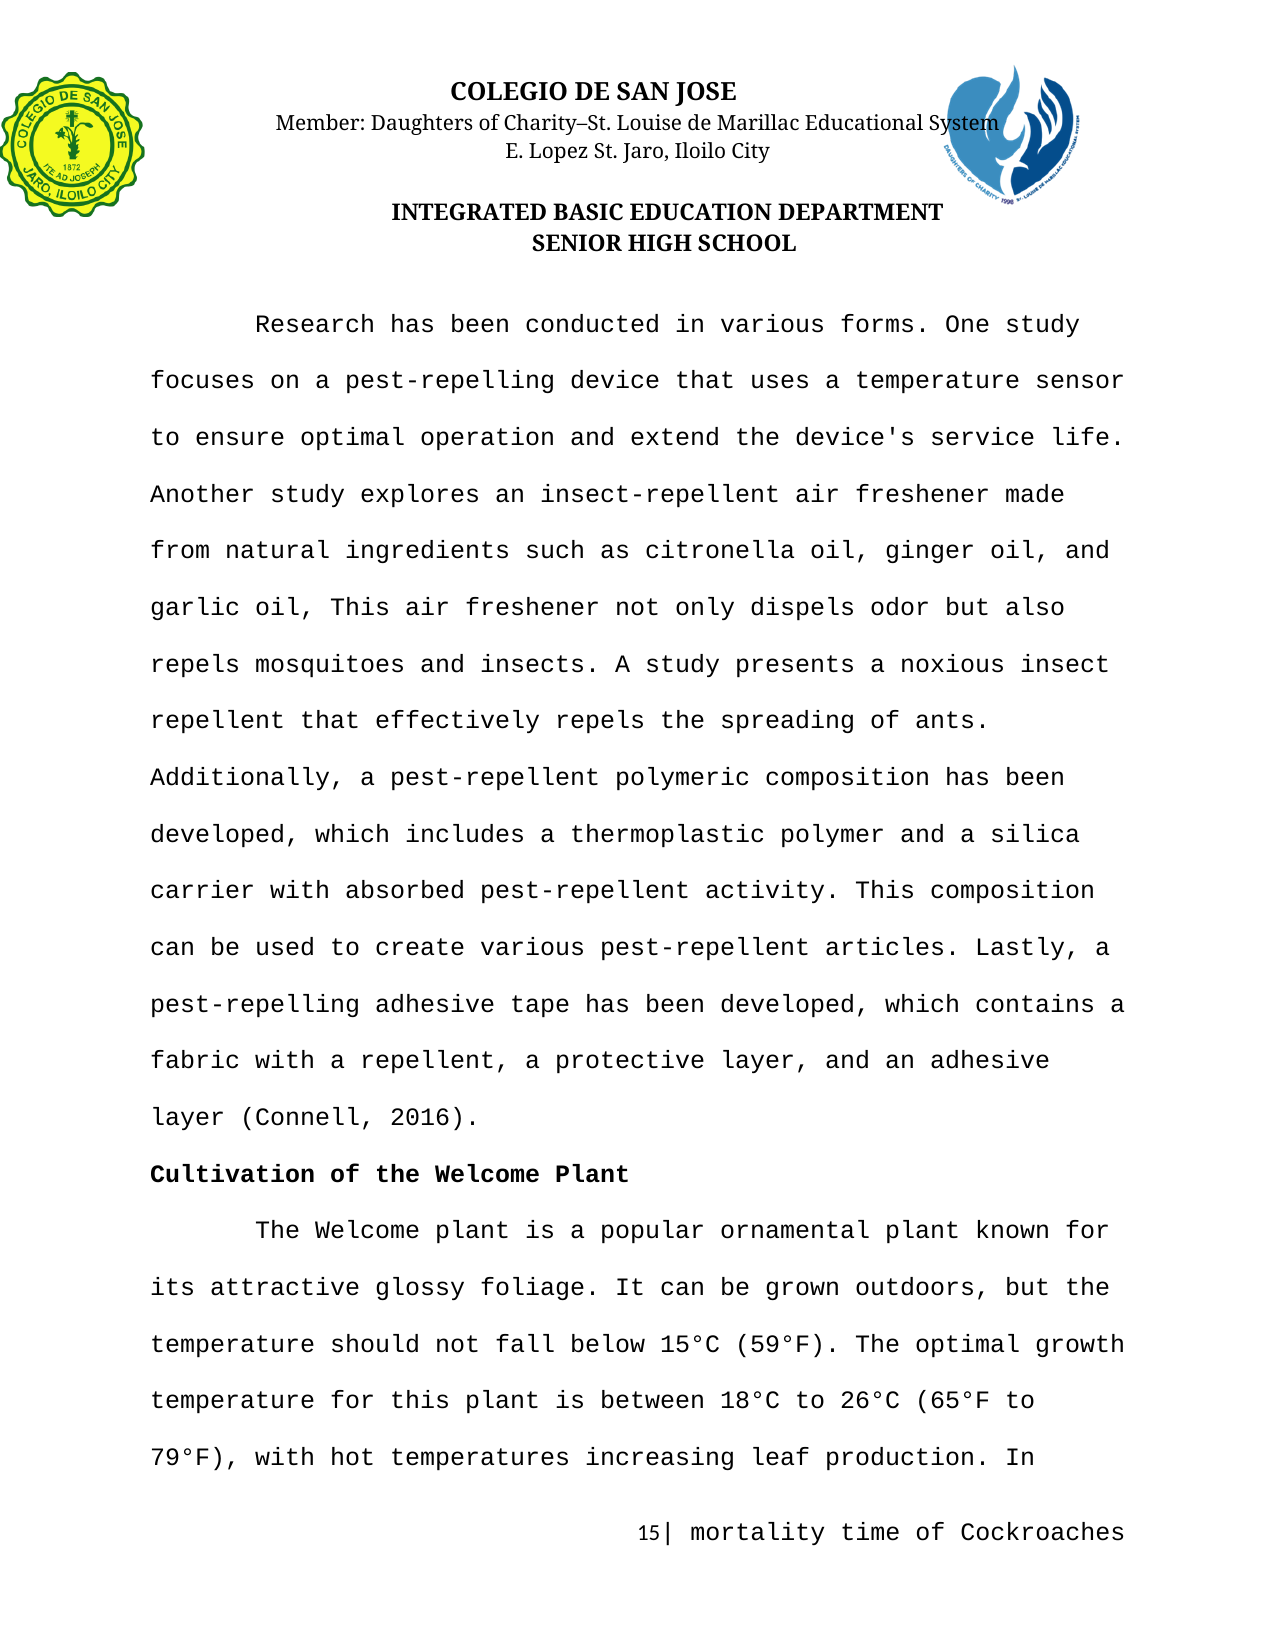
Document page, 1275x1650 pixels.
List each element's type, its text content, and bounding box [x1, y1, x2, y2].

text Research has been conducted in various forms. One study focuses on a pest-repelling device that uses a temperature sensor to ensure optimal operation and extend the device's service life. Another study explores an insect-repellent air freshener made from natural ingredients such as citronella oil, ginger oil, and garlic oil, This air freshener not only dispels odor but also repels mosquitoes and insects. A study presents a noxious insect repellent that effectively repels the spreading of ants. Additionally, a pest-repellent polymeric composition has been developed, which includes a thermoplastic polymer and a silica carrier with absorbed pest-repellent activity. This composition can be used to create various pest-repellent articles. Lastly, a pest-repelling adhesive tape has been developed, which contains a fabric with a repellent, a protective layer, and an adhesive layer (Connell, 2016). [150, 311, 1125, 1133]
picture [0, 72, 145, 217]
picture [923, 49, 1097, 232]
text Cultivation of the Welcome Plant [150, 1161, 1125, 1189]
